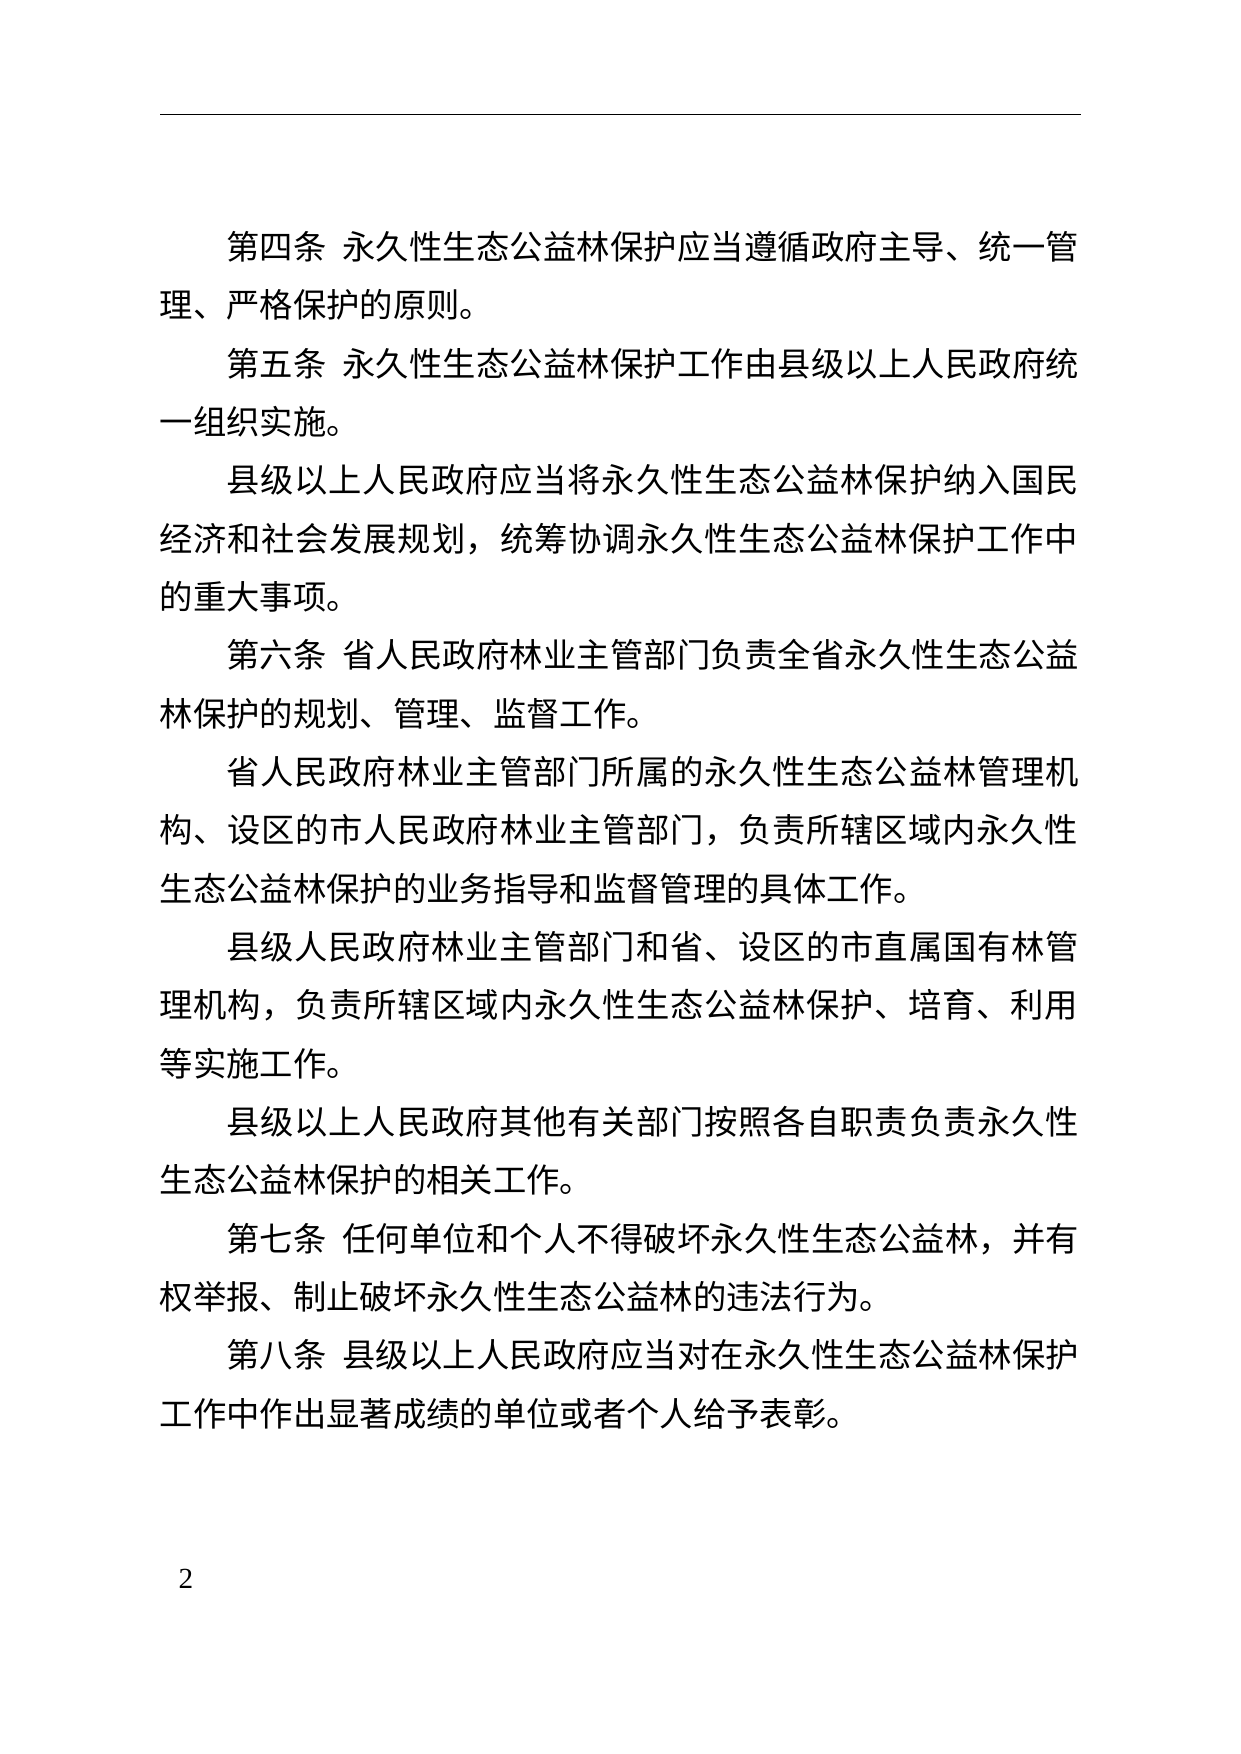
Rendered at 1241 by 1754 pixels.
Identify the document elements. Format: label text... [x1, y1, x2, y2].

text 县级以上人民政府应当将永久性生态公益林保护纳入国民经济和社会发展规划，统筹协调永久性生态公益林保护工作中的重大事项。 [159, 446, 1081, 621]
text 第六条 省人民政府林业主管部门负责全省永久性生态公益林保护的规划、管理、监督工作。 [159, 621, 1081, 738]
text 第五条 永久性生态公益林保护工作由县级以上人民政府统一组织实施。 [159, 329, 1081, 446]
text 省人民政府林业主管部门所属的永久性生态公益林管理机构、设区的市人民政府林业主管部门，负责所辖区域内永久性生态公益林保护的业务指导和监督管理的具体工作。 [159, 738, 1081, 913]
text 第八条 县级以上人民政府应当对在永久性生态公益林保护工作中作出显著成绩的单位或者个人给予表彰。 [159, 1321, 1081, 1438]
text 第四条 永久性生态公益林保护应当遵循政府主导、统一管理、严格保护的原则。 [159, 213, 1081, 329]
text 县级以上人民政府其他有关部门按照各自职责负责永久性生态公益林保护的相关工作。 [159, 1088, 1081, 1204]
text 第七条 任何单位和个人不得破坏永久性生态公益林，并有权举报、制止破坏永久性生态公益林的违法行为。 [159, 1204, 1081, 1321]
text 县级人民政府林业主管部门和省、设区的市直属国有林管理机构，负责所辖区域内永久性生态公益林保护、培育、利用等实施工作。 [159, 913, 1081, 1088]
